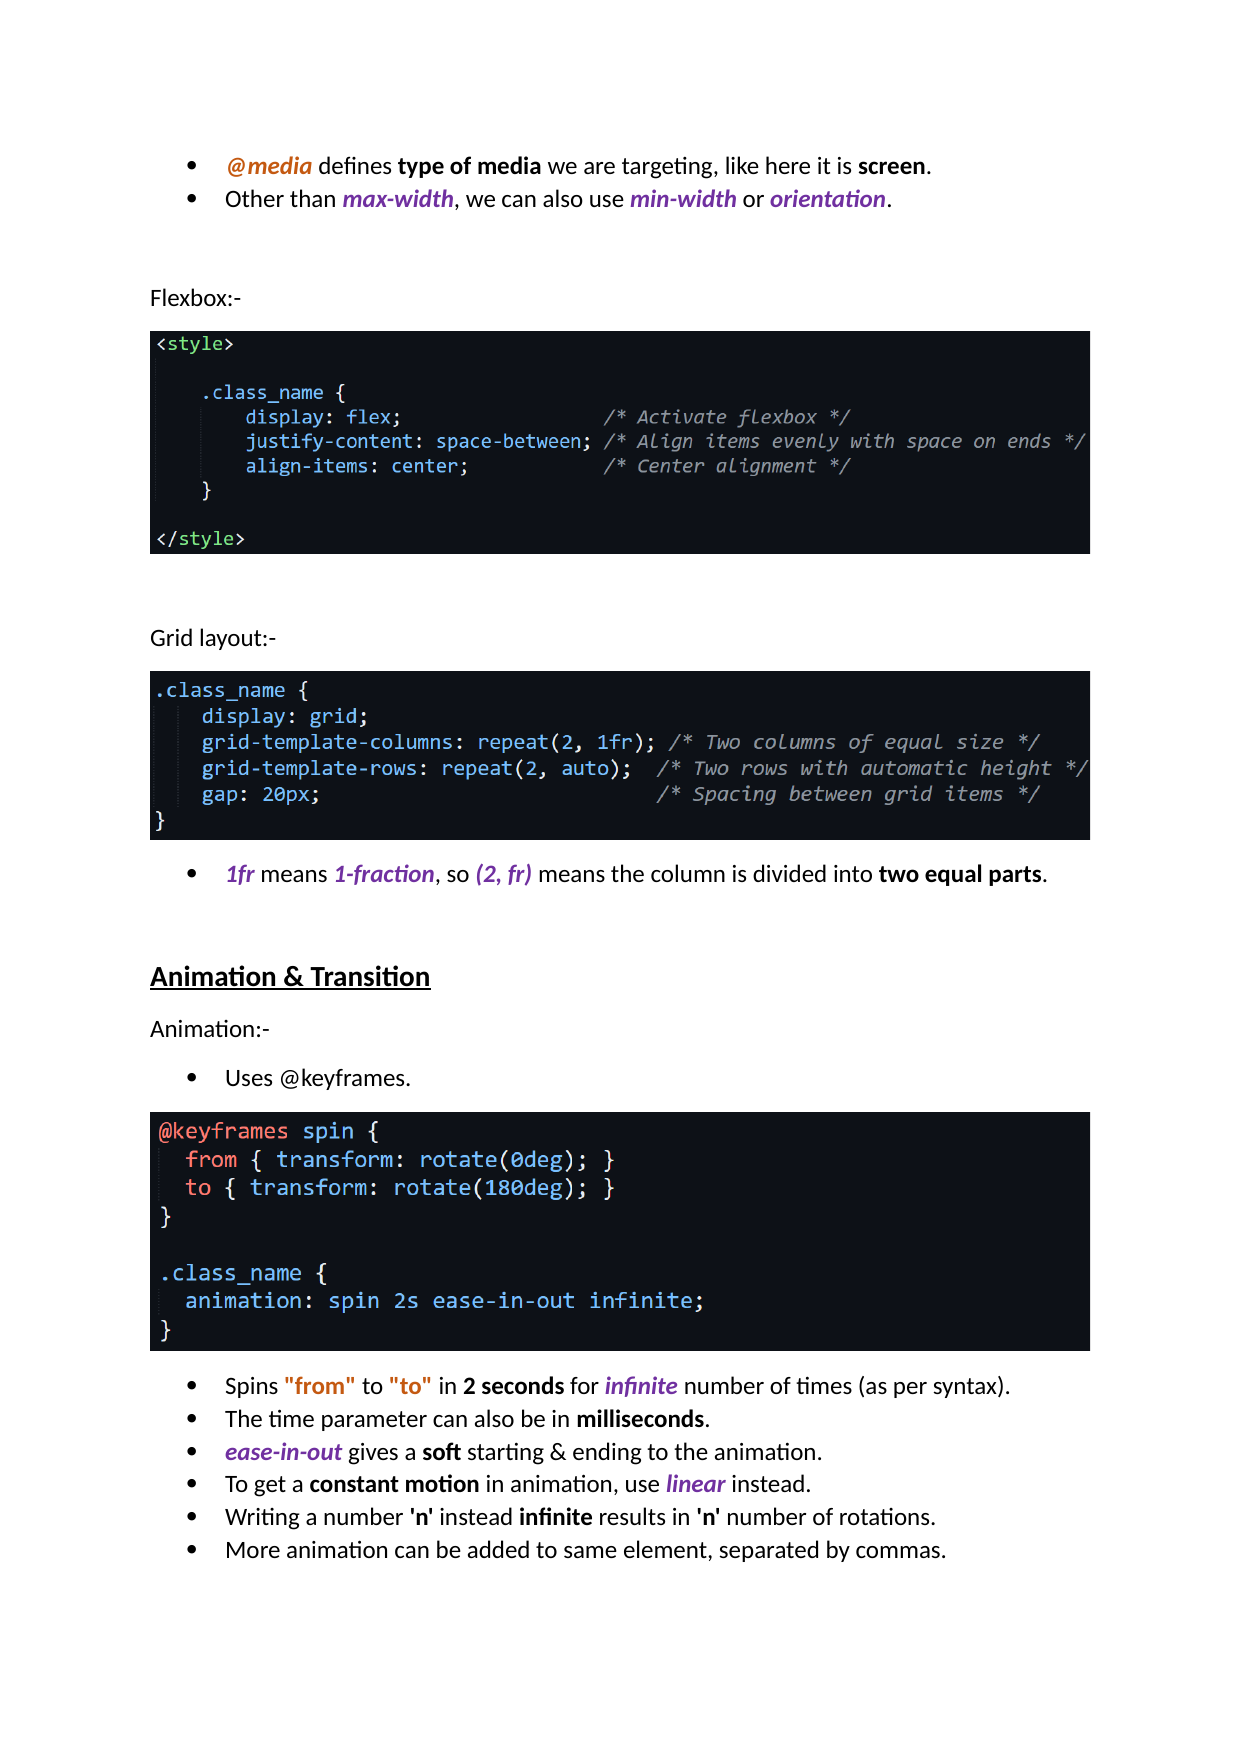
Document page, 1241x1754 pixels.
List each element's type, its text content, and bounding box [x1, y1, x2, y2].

text Animation:- [150, 1013, 1090, 1043]
list Other than max-width, we can also use min-width or orientation. [187, 183, 1090, 213]
list @media defines type of media we are targeting, like here it is screen. [187, 150, 1090, 181]
list Spins "from" to "to" in 2 seconds for infinite number of times (as per syntax). [187, 1370, 1090, 1400]
list 1fr means 1-fraction, so (2, fr) means the column is divided into two equal parts. [187, 859, 1090, 889]
text Grid layout:- [150, 622, 1090, 652]
text Animation & Transition [150, 958, 1090, 993]
picture [150, 1112, 1091, 1351]
list The time parameter can also be in milliseconds. [187, 1403, 1090, 1433]
text Flexbox:- [150, 282, 1090, 313]
picture [150, 331, 1091, 554]
list To get a constant motion in animation, use linear instead. [187, 1469, 1090, 1499]
picture [150, 671, 1091, 840]
list Uses @keyframes. [187, 1062, 1090, 1093]
list More animation can be added to same element, separated by commas. [187, 1534, 1090, 1565]
list ease-in-out gives a soft starting & ending to the animation. [187, 1436, 1090, 1466]
list Writing a number 'n' instead infinite results in 'n' number of rotations. [187, 1502, 1090, 1532]
